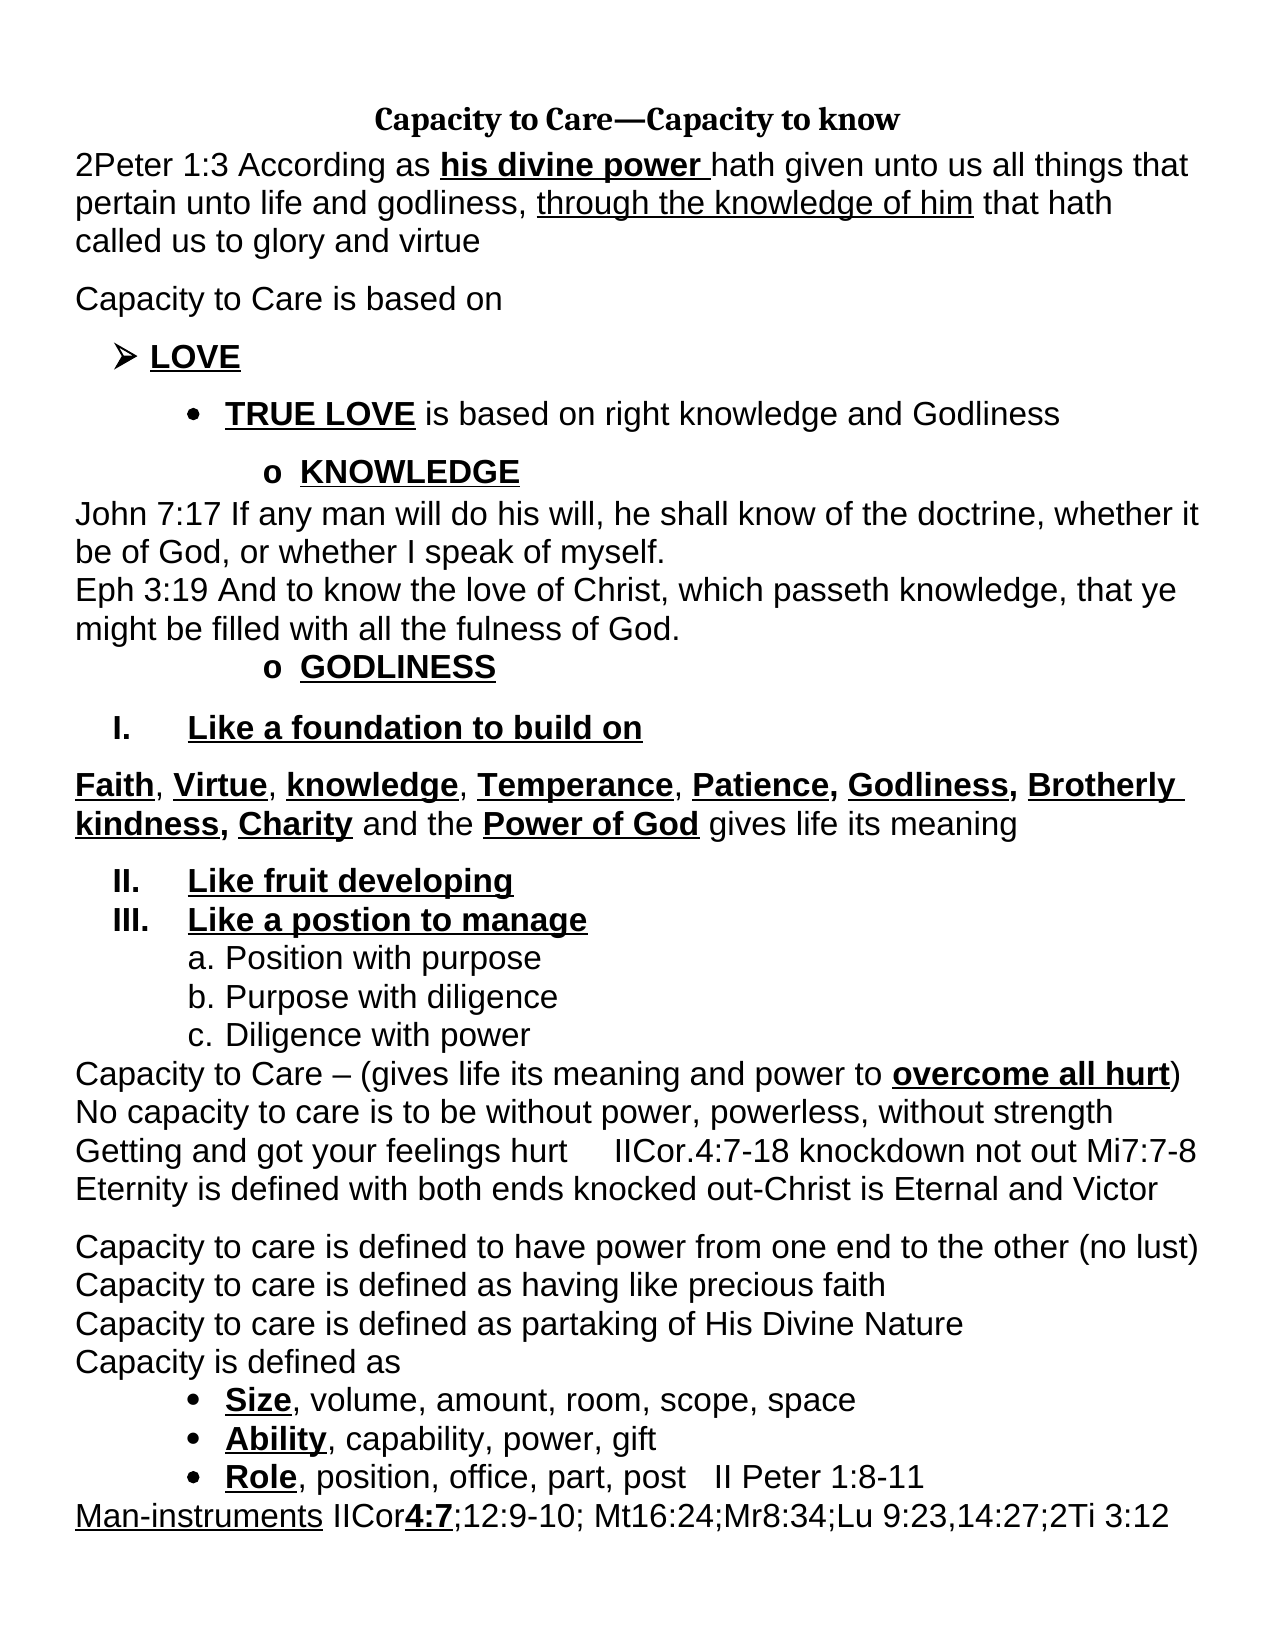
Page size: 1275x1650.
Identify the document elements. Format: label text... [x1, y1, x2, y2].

list Role, position, office, part, post II Peter 1:8-11 [187, 1457, 1200, 1496]
text 2Peter 1:3 According as his divine power hath given unto us all things that pertain unto life and godliness, through the knowledge of him that hath called us to glory and virtue [75, 144, 1200, 260]
list TRUE LOVE is based on right knowledge and Godliness [187, 394, 1200, 433]
text Getting and got your feelings hurt IICor.4:7-18 knockdown not out Mi7:7-8 [75, 1131, 1200, 1169]
list Like a postion to manage [112, 900, 1200, 938]
text Capacity is defined as [75, 1342, 1200, 1380]
list Size, volume, amount, room, scope, space [187, 1380, 1200, 1419]
list Like a foundation to build on [112, 708, 1200, 746]
text Capacity to Care – (gives life its meaning and power to overcome all hurt) [75, 1054, 1200, 1092]
text Faith, Virtue, knowledge, Temperance, Patience, Godliness, Brotherly kindness, Charity and the Power of God gives life its meaning [75, 766, 1200, 842]
list Ability, capability, power, gift [187, 1419, 1200, 1457]
text Capacity to care is defined as partaking of His Divine Nature [75, 1303, 1200, 1342]
list LOVE [112, 337, 1200, 375]
text Eternity is defined with both ends knocked out-Christ is Eternal and Victor [75, 1169, 1200, 1207]
list KNOWLEDGE [262, 452, 1200, 493]
list Position with purpose [187, 938, 1200, 977]
text John 7:17 If any man will do his will, he shall know of the doctrine, whether it be of God, or whether I speak of myself. [75, 493, 1200, 570]
text Man-instruments IICor4:7;12:9-10; Mt16:24;Mr8:34;Lu 9:23,14:27;2Ti 3:12 [75, 1496, 1200, 1534]
text No capacity to care is to be without power, powerless, without strength [75, 1092, 1200, 1131]
text Eph 3:19 And to know the love of Christ, which passeth knowledge, that ye might be filled with all the fulness of God. [75, 570, 1200, 647]
list Diligence with power [187, 1015, 1200, 1054]
text Capacity to Care is based on [75, 279, 1200, 317]
text Capacity to care is defined as having like precious faith [75, 1265, 1200, 1303]
title Capacity to Care—Capacity to know [75, 100, 1200, 138]
list Purpose with diligence [187, 977, 1200, 1015]
text Capacity to care is defined to have power from one end to the other (no lust) [75, 1227, 1200, 1265]
list GODLINESS [262, 647, 1200, 689]
list Like fruit developing [112, 862, 1200, 900]
